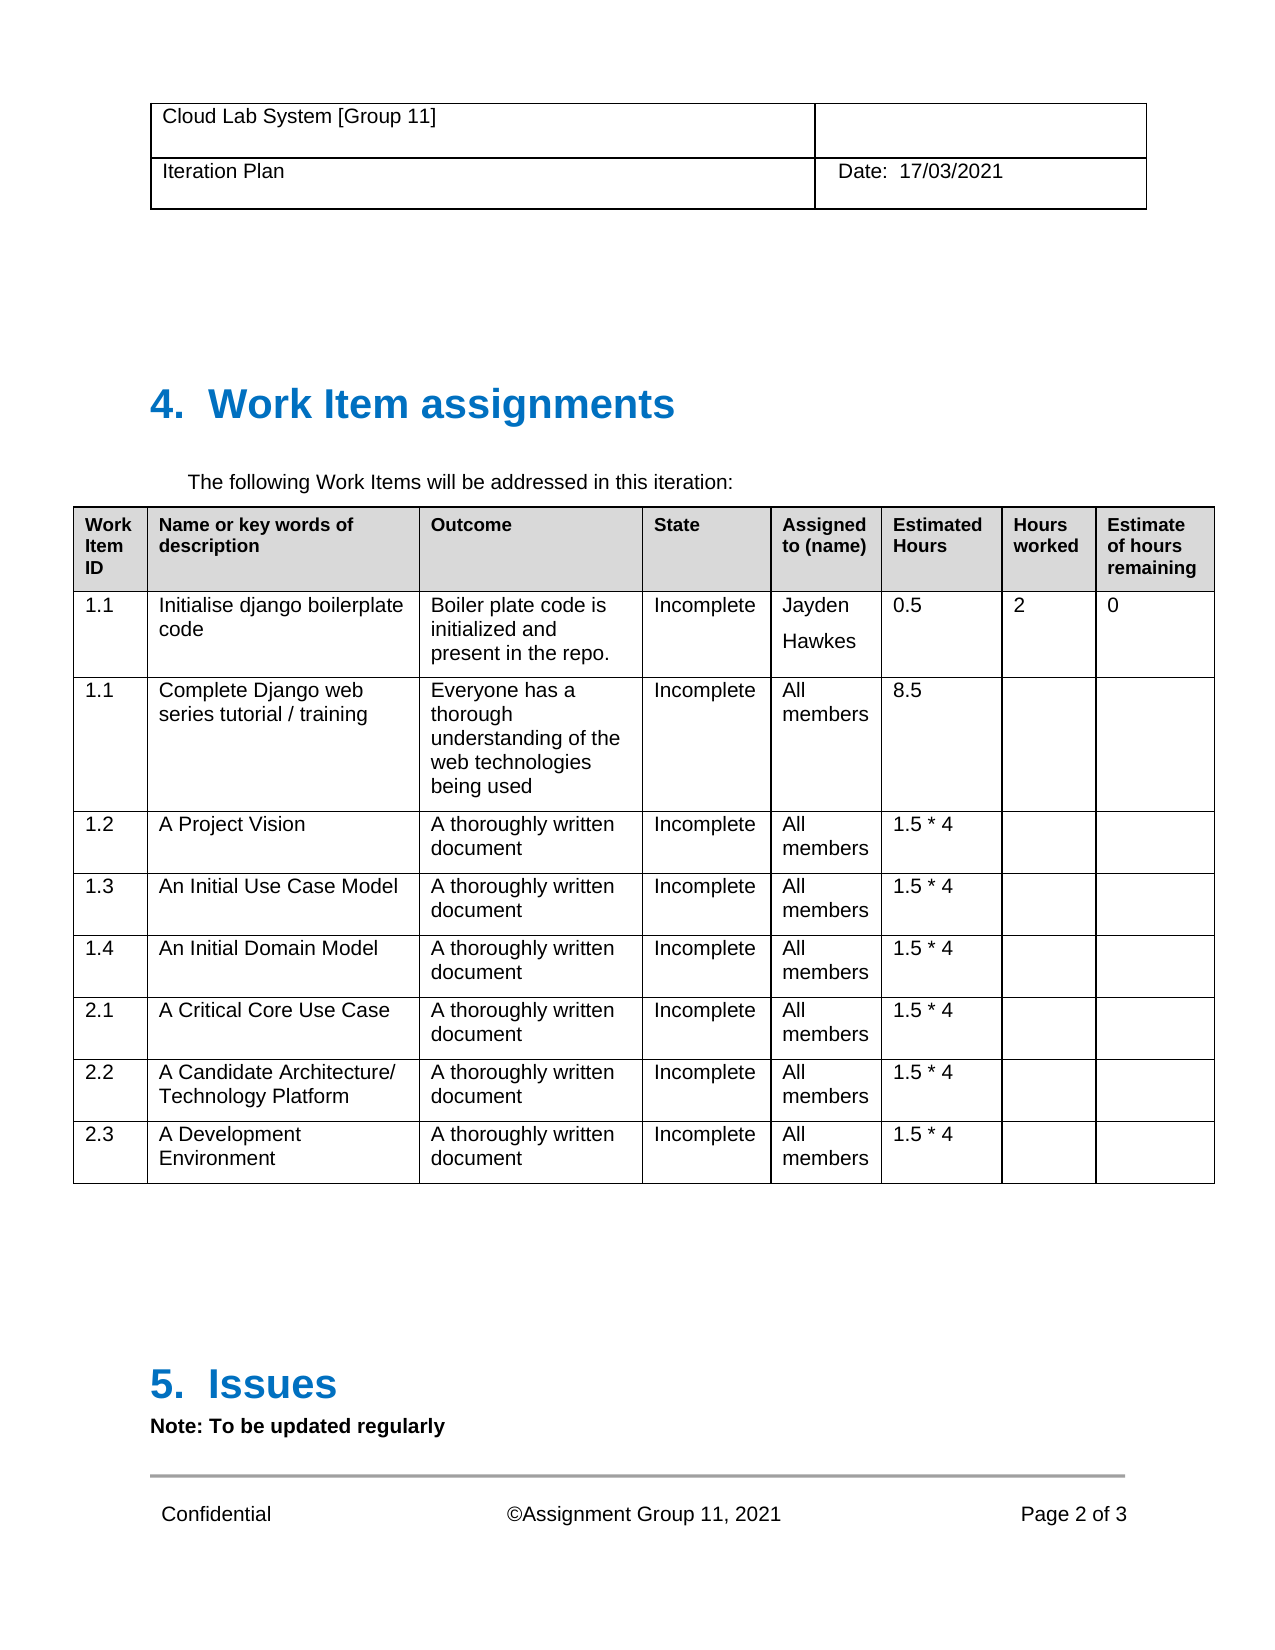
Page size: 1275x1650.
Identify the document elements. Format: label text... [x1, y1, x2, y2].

table_cell 1.4 [74, 936, 147, 997]
table_cell Everyone has a thorough understanding of the web technologies being used [420, 678, 642, 811]
table_cell [1003, 936, 1095, 997]
table_cell All members [772, 998, 881, 1058]
table_cell Complete Django web series tutorial / training [148, 678, 419, 811]
table_cell 1.5 * 4 [882, 998, 1001, 1058]
table_cell All members [772, 1060, 881, 1121]
table_cell All members [772, 812, 881, 873]
table_cell 2 [1003, 592, 1095, 677]
table_cell Jayden Hawkes [772, 592, 881, 677]
table_cell 0.5 [882, 592, 1001, 677]
table_cell 2.1 [74, 998, 147, 1058]
table_header Estimated Hours [882, 508, 1001, 591]
table_cell A thoroughly written document [420, 1122, 642, 1182]
table_cell 0 [1097, 592, 1214, 677]
subtitle 5. Issues [150, 1359, 1125, 1407]
table_cell [1097, 936, 1214, 997]
table_cell 1.5 * 4 [882, 812, 1001, 873]
table_cell 2.2 [74, 1060, 147, 1121]
table_cell Incomplete [643, 812, 770, 873]
table_cell 8.5 [882, 678, 1001, 811]
table_cell [1003, 998, 1095, 1058]
table_cell A thoroughly written document [420, 936, 642, 997]
table_cell Incomplete [643, 1060, 770, 1121]
table_cell An Initial Domain Model [148, 936, 419, 997]
table_cell An Initial Use Case Model [148, 874, 419, 934]
table_cell 1.5 * 4 [882, 874, 1001, 934]
table_cell A Development Environment [148, 1122, 419, 1182]
table_cell A thoroughly written document [420, 874, 642, 934]
table_cell All members [772, 1122, 881, 1182]
table_cell [1097, 1060, 1214, 1121]
table_cell A thoroughly written document [420, 1060, 642, 1121]
text Note: To be updated regularly [150, 1414, 1125, 1438]
table_cell [1097, 812, 1214, 873]
table_cell A thoroughly written document [420, 998, 642, 1058]
table_cell [1003, 1060, 1095, 1121]
table_cell 1.2 [74, 812, 147, 873]
table_cell [1003, 678, 1095, 811]
table_header Work Item ID [74, 508, 147, 591]
table_cell A thoroughly written document [420, 812, 642, 873]
table_cell Boiler plate code is initialized and present in the repo. [420, 592, 642, 677]
table_cell 1.1 [74, 678, 147, 811]
text The following Work Items will be addressed in this iteration: [187, 470, 1125, 494]
table_cell Incomplete [643, 1122, 770, 1182]
table_cell [1097, 998, 1214, 1058]
table_cell Incomplete [643, 678, 770, 811]
table_cell A Project Vision [148, 812, 419, 873]
table_cell Incomplete [643, 874, 770, 934]
table_cell A Critical Core Use Case [148, 998, 419, 1058]
table_header Hours worked [1003, 508, 1095, 591]
table_cell 1.5 * 4 [882, 1060, 1001, 1121]
table_cell 1.1 [74, 592, 147, 677]
table_cell [1097, 874, 1214, 934]
table_cell All members [772, 678, 881, 811]
table_cell [1097, 678, 1214, 811]
table_cell Incomplete [643, 998, 770, 1058]
subtitle 4. Work Item assignments [150, 379, 1125, 427]
table_cell A Candidate Architecture/ Technology Platform [148, 1060, 419, 1121]
table_cell 1.5 * 4 [882, 1122, 1001, 1182]
table_header Assigned to (name) [772, 508, 881, 591]
table_cell [1097, 1122, 1214, 1182]
table_cell Incomplete [643, 936, 770, 997]
table_cell Initialise django boilerplate code [148, 592, 419, 677]
table_cell Incomplete [643, 592, 770, 677]
table_header Estimate of hours remaining [1097, 508, 1214, 591]
table_header State [643, 508, 770, 591]
table_cell 2.3 [74, 1122, 147, 1182]
table_cell 1.3 [74, 874, 147, 934]
table_cell All members [772, 936, 881, 997]
table_cell [1003, 874, 1095, 934]
table_cell [1003, 1122, 1095, 1182]
table_header Outcome [420, 508, 642, 591]
table_cell 1.5 * 4 [882, 936, 1001, 997]
table_cell [1003, 812, 1095, 873]
table_cell All members [772, 874, 881, 934]
table_header Name or key words of description [148, 508, 419, 591]
